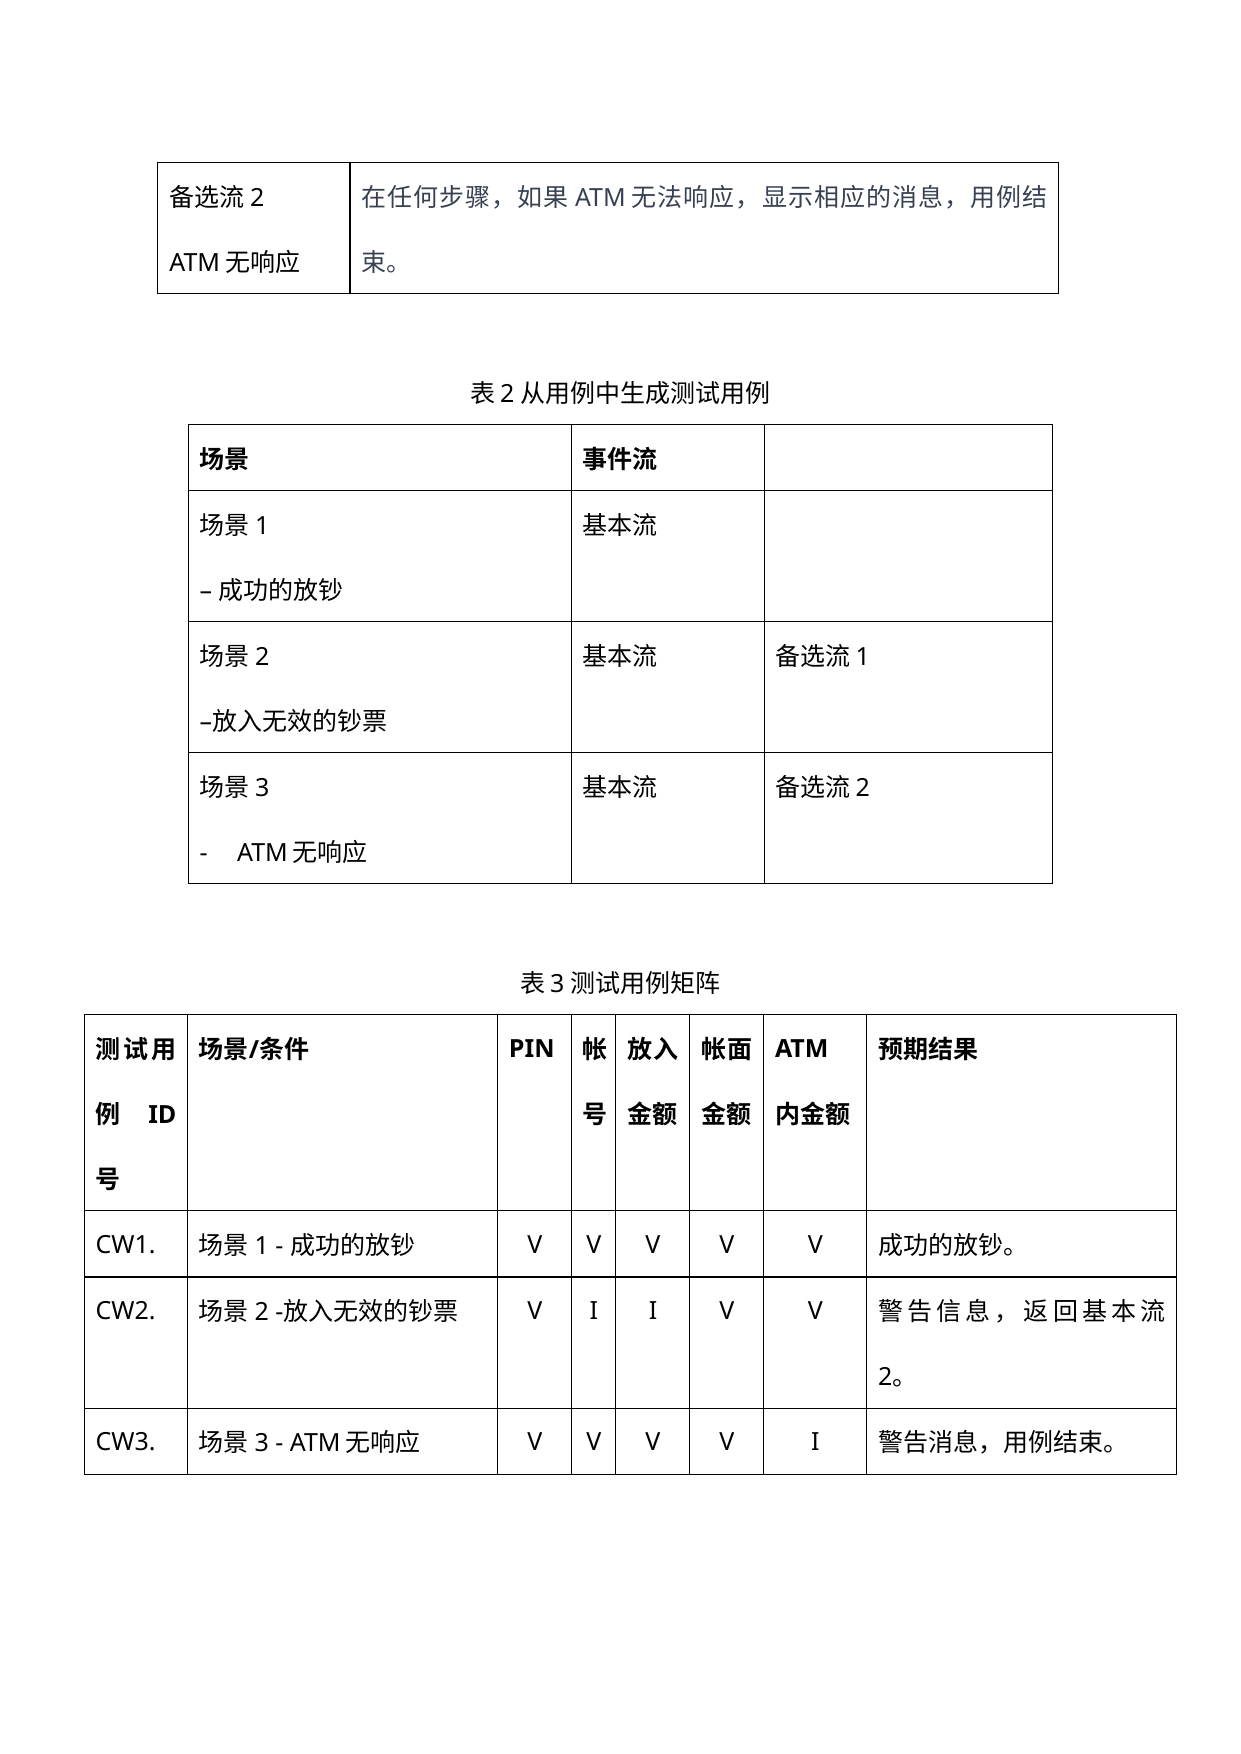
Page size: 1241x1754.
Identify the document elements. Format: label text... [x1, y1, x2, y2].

text 表2 从用例中生成测试用例 [187, 359, 1053, 424]
table_cell V [498, 1211, 571, 1276]
table_cell 场景 2 –放入无效的钞票 [189, 622, 571, 752]
table_cell CW3. [85, 1409, 187, 1473]
table_cell V [572, 1211, 615, 1276]
table_cell V [498, 1409, 571, 1473]
table_header 放入金额 [616, 1015, 689, 1210]
table_cell 成功的放钞。 [867, 1211, 1176, 1276]
table_cell V [572, 1409, 615, 1473]
table_header 事件流 [572, 425, 764, 490]
table_cell I [572, 1278, 615, 1407]
table_header ATM内金额 [764, 1015, 866, 1210]
table_cell I [616, 1278, 689, 1407]
table_cell 基本流 [572, 491, 764, 621]
table_cell V [690, 1211, 763, 1276]
text 表3 测试用例矩阵 [187, 949, 1053, 1014]
table_header 场景 [189, 425, 571, 490]
table_cell V [764, 1211, 866, 1276]
table_cell V [690, 1278, 763, 1407]
table_cell V [616, 1211, 689, 1276]
table_cell V [498, 1278, 571, 1407]
table_cell [765, 491, 1052, 621]
table_cell V [764, 1278, 866, 1407]
table_cell 基本流 [572, 622, 764, 752]
table_header [765, 425, 1052, 490]
table_header 预期结果 [867, 1015, 1176, 1210]
table_cell 备选流 2 ATM无响应 [158, 163, 349, 293]
table_cell 场景 1 – 成功的放钞 [189, 491, 571, 621]
table_cell 场景 3 ATM无响应 [189, 753, 571, 883]
table_cell V [690, 1409, 763, 1473]
table_header 测试用例ID号 [85, 1015, 187, 1210]
table_header 帐号 [572, 1015, 615, 1210]
table_cell CW1. [85, 1211, 187, 1276]
table_cell CW2. [85, 1278, 187, 1407]
table_cell 场景 2 -放入无效的钞票 [188, 1278, 497, 1407]
table_cell 基本流 [572, 753, 764, 883]
table_cell V [616, 1409, 689, 1473]
table_header PIN [498, 1015, 571, 1210]
table_cell I [764, 1409, 866, 1473]
table_cell 警告消息，用例结束。 [867, 1409, 1176, 1473]
table_header 场景/条件 [188, 1015, 497, 1210]
table_cell 警告信息，返回基本流2。 [867, 1278, 1176, 1407]
table_header 帐面金额 [690, 1015, 763, 1210]
table_cell 场景 1 - 成功的放钞 [188, 1211, 497, 1276]
table_cell 在任何步骤，如果ATM无法响应，显示相应的消息，用例结束。 [351, 163, 1058, 293]
table_cell 场景 3 - ATM无响应 [188, 1409, 497, 1473]
table_cell 备选流1 [765, 622, 1052, 752]
table_cell 备选流2 [765, 753, 1052, 883]
